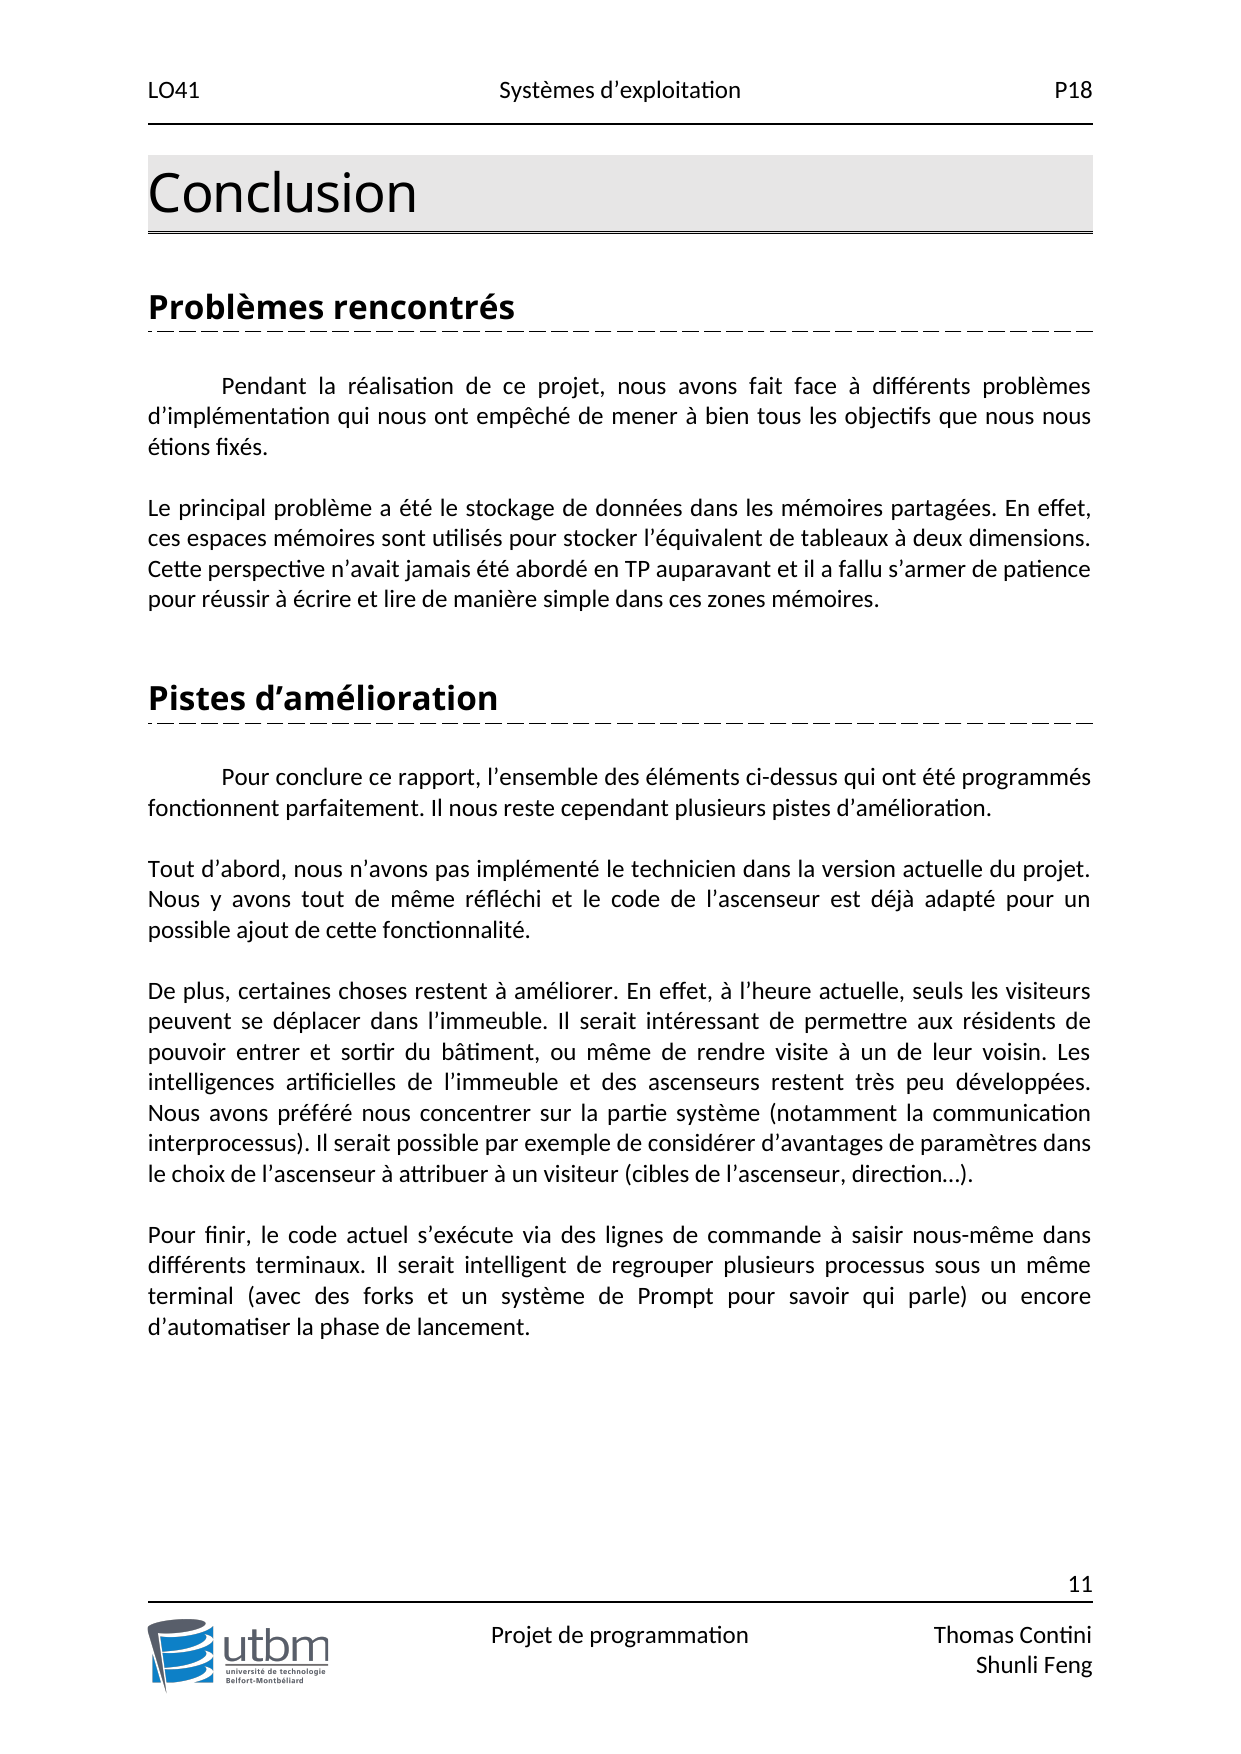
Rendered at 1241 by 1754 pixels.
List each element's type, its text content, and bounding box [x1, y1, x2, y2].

picture [147, 1619, 329, 1694]
text De plus, certaines choses restent à améliorer. En effet, à l’heure actuelle, seuls les visiteurs peuvent se déplacer dans l’immeuble. Il serait intéressant de permettre aux résidents de pouvoir entrer et sortir du bâtiment, ou même de rendre visite à un de leur voisin. Les intelligences artificielles de l’immeuble et des ascenseurs restent très peu développées. Nous avons préféré nous concentrer sur la partie système (notamment la communication interprocessus). Il serait possible par exemple de considérer d’avantages de paramètres dans le choix de l’ascenseur à attribuer à un visiteur (cibles de l’ascenseur, direction…). [148, 975, 1093, 1188]
text Le principal problème a été le stockage de données dans les mémoires partagées. En effet, ces espaces mémoires sont utilisés pour stocker l’équivalent de tableaux à deux dimensions. Cette perspective n’avait jamais été abordé en TP auparavant et il a fallu s’armer de patience pour réussir à écrire et lire de manière simple dans ces zones mémoires. [148, 492, 1093, 614]
subtitle Conclusion [148, 155, 1093, 231]
text Pour finir, le code actuel s’exécute via des lignes de commande à saisir nous-même dans différents terminaux. Il serait intelligent de regrouper plusieurs processus sous un même terminal (avec des forks et un système de Prompt pour savoir qui parle) ou encore d’automatiser la phase de lancement. [148, 1219, 1093, 1341]
text Pendant la réalisation de ce projet, nous avons fait face à différents problèmes d’implémentation qui nous ont empêché de mener à bien tous les objectifs que nous nous étions fixés. [148, 370, 1093, 462]
text Tout d’abord, nous n’avons pas implémenté le technicien dans la version actuelle du projet. Nous y avons tout de même réfléchi et le code de l’ascenseur est déjà adapté pour un possible ajout de cette fonctionnalité. [148, 853, 1093, 944]
text Pour conclure ce rapport, l’ensemble des éléments ci-dessus qui ont été programmés fonctionnent parfaitement. Il nous reste cependant plusieurs pistes d’amélioration. [148, 761, 1093, 822]
subtitle Problèmes rencontrés [148, 284, 1093, 332]
subtitle Pistes d’amélioration [148, 675, 1093, 724]
